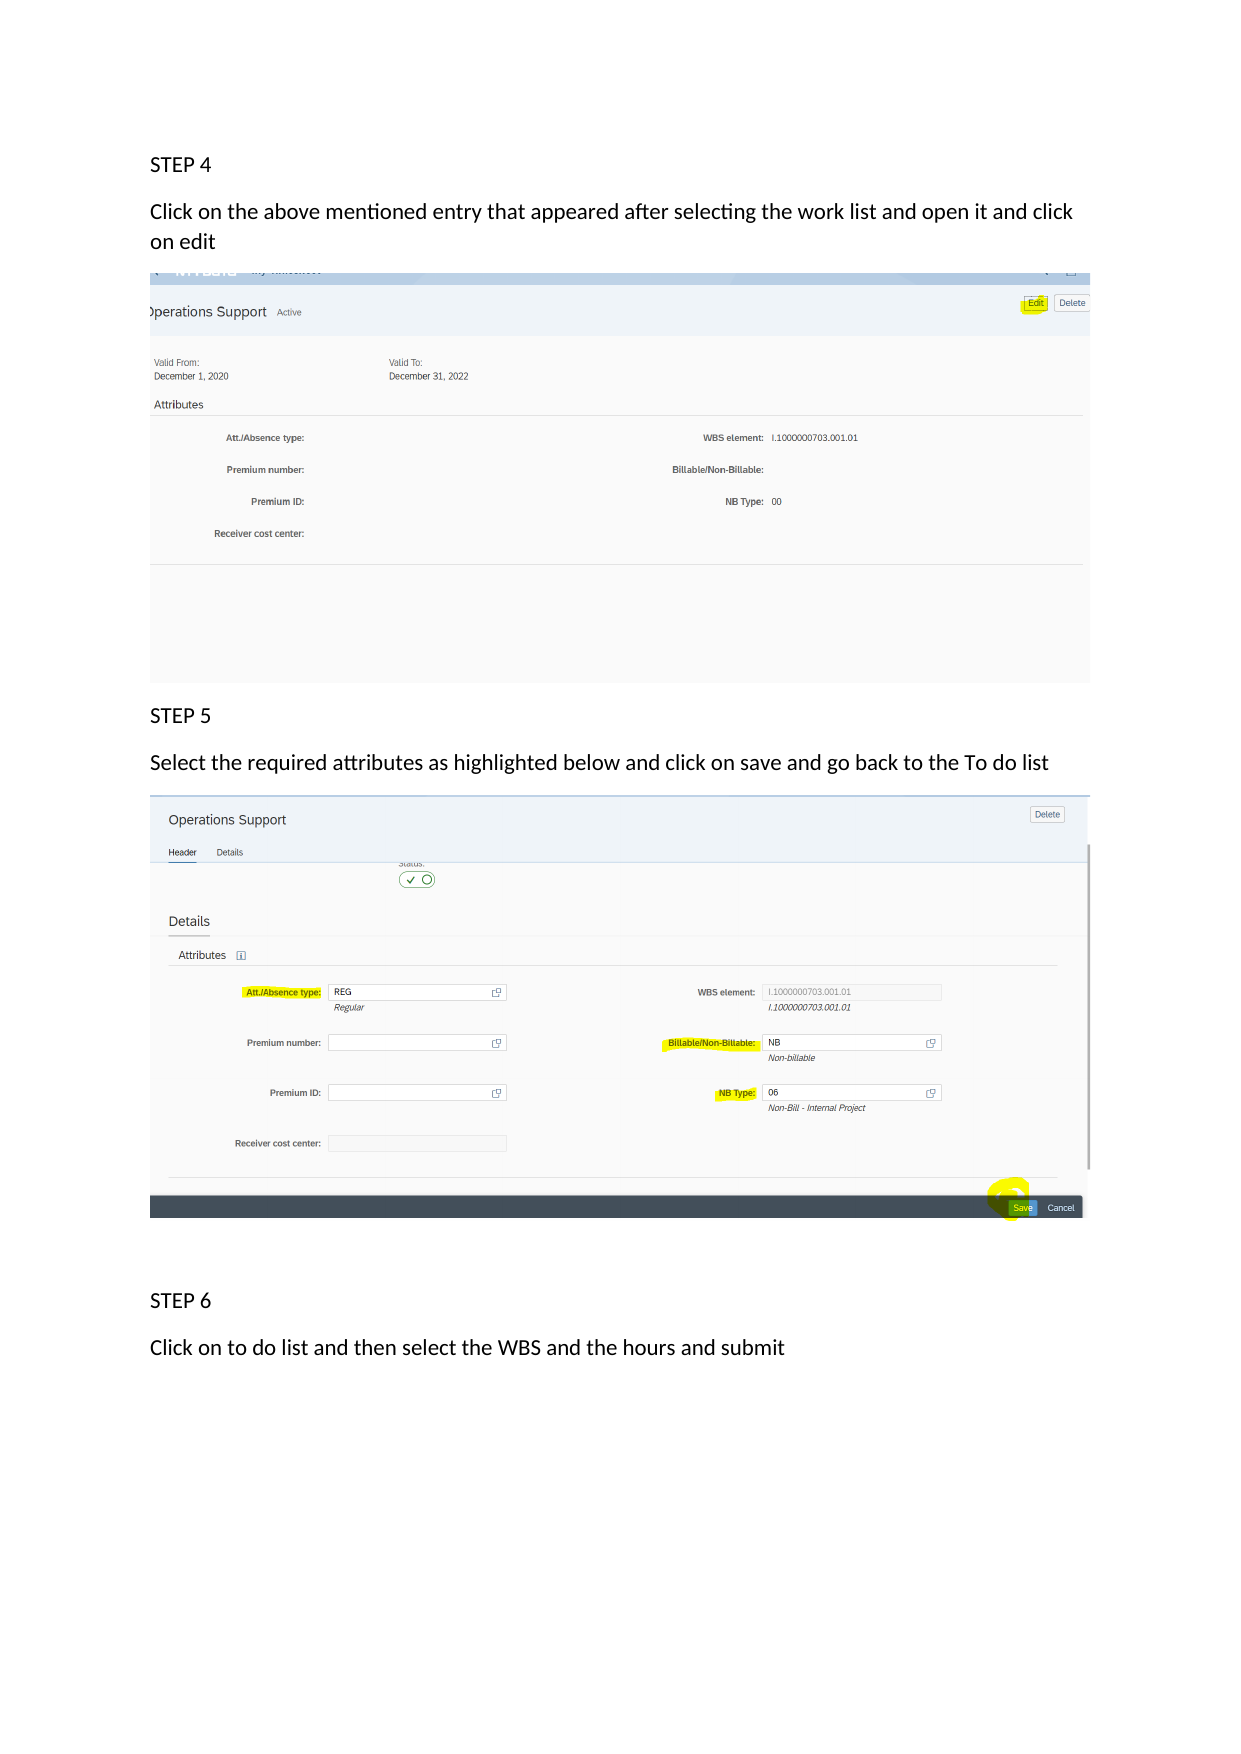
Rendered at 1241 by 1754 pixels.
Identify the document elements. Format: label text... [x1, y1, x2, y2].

text Select the required attributes as highlighted below and click on save and go back to the To do list [150, 748, 1090, 777]
picture [150, 273, 1091, 683]
picture [150, 795, 1091, 1221]
text Click on the above mentioned entry that appeared after selecting the work list and open it and click on edit [150, 197, 1090, 255]
text Click on to do list and then select the WBS and the hours and submit [150, 1333, 1090, 1361]
text STEP 5 [150, 702, 1090, 730]
text STEP 6 [150, 1286, 1090, 1314]
text STEP 4 [150, 150, 1090, 178]
